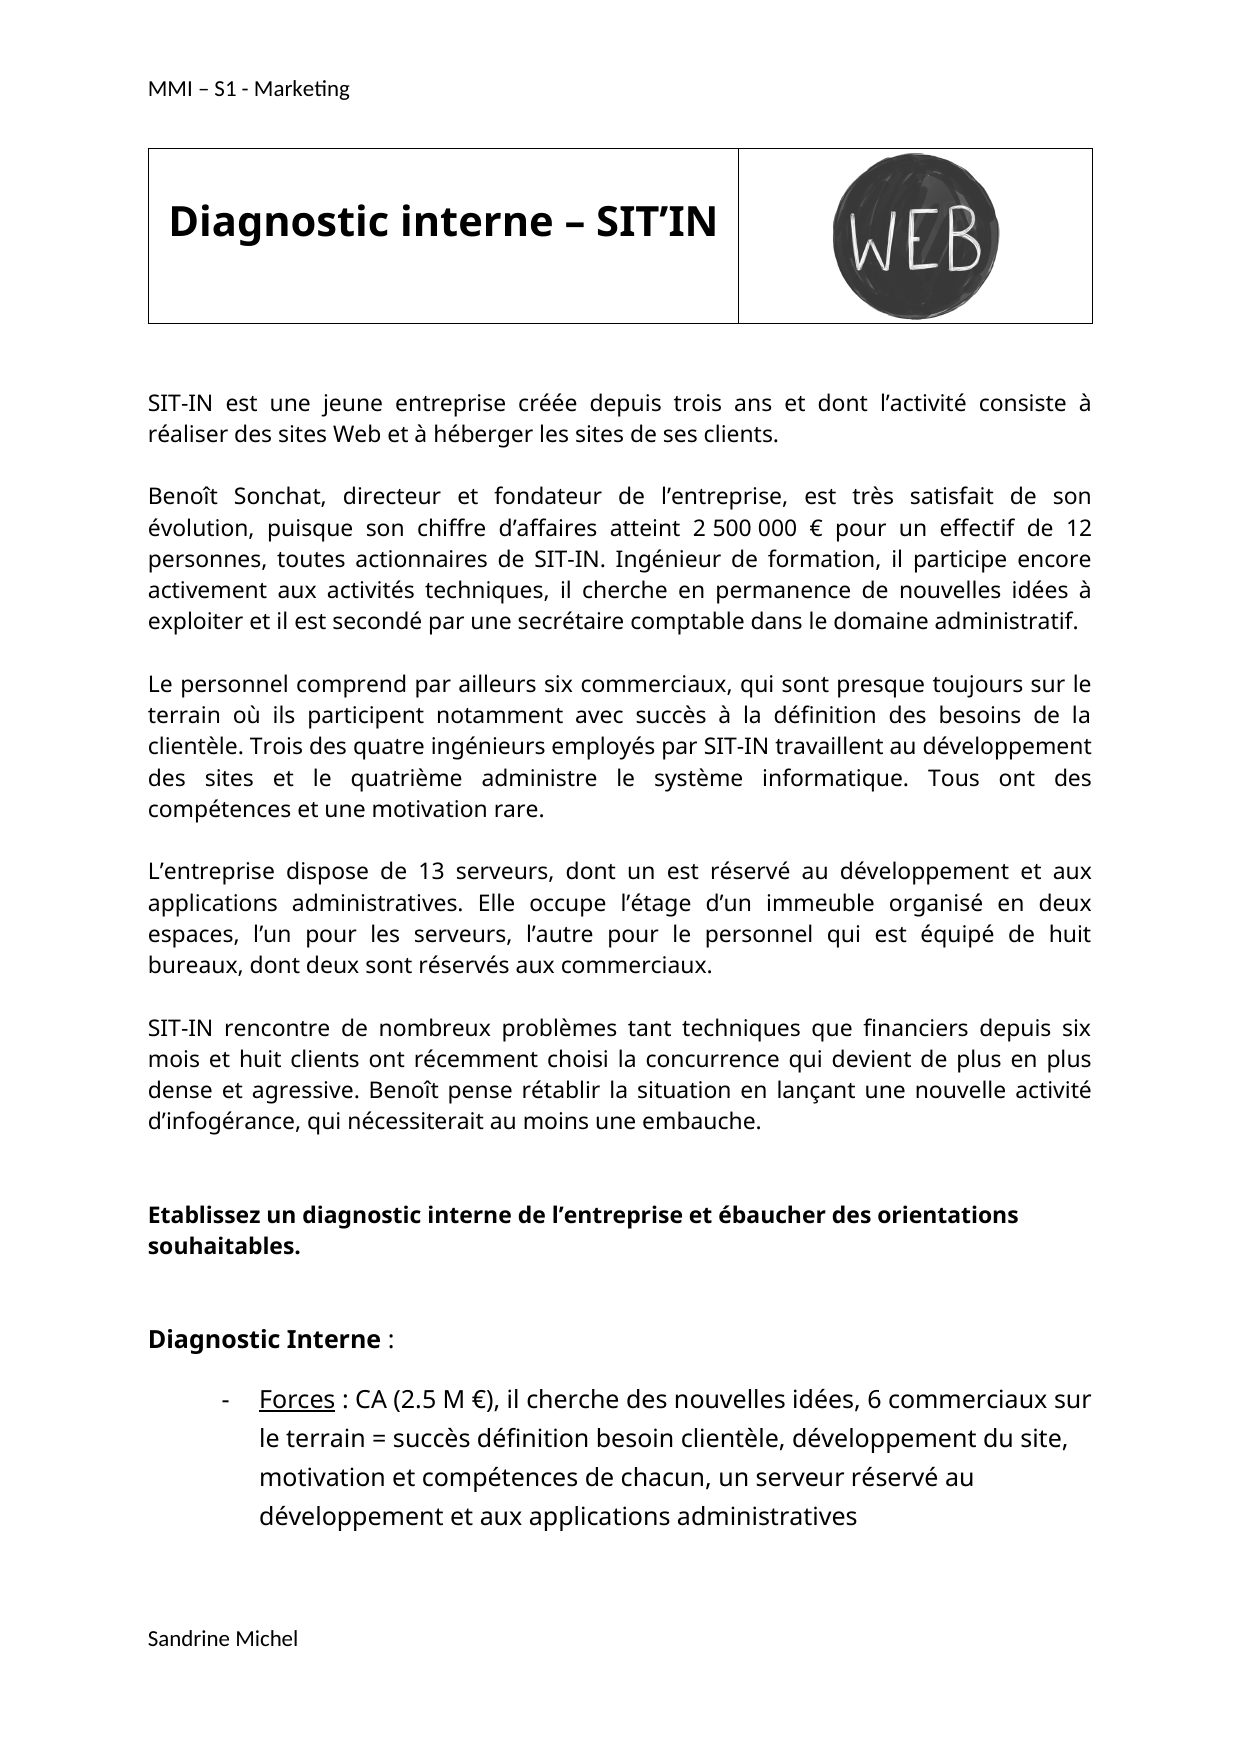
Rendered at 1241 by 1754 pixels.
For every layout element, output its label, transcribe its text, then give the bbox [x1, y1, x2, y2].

text SIT-IN rencontre de nombreux problèmes tant techniques que financiers depuis six mois et huit clients ont récemment choisi la concurrence qui devient de plus en plus dense et agressive. Benoît pense rétablir la situation en lançant une nouvelle activité d’infogérance, qui nécessiterait au moins une embauche. [148, 1011, 1093, 1136]
text L’entreprise dispose de 13 serveurs, dont un est réservé au développement et aux applications administratives. Elle occupe l’étage d’un immeuble organisé en deux espaces, l’un pour les serveurs, l’autre pour le personnel qui est équipé de huit bureaux, dont deux sont réservés aux commerciaux. [148, 855, 1093, 980]
table_header Diagnostic interne – SIT’IN [149, 149, 738, 323]
text SIT-IN est une jeune entreprise créée depuis trois ans et dont l’activité consiste à réaliser des sites Web et à héberger les sites de ses clients. [148, 386, 1093, 449]
text Etablissez un diagnostic interne de l’entreprise et ébaucher des orientations souhaitables. [148, 1199, 1093, 1261]
text Diagnostic Interne : [148, 1321, 1093, 1356]
text Le personnel comprend par ailleurs six commerciaux, qui sont presque toujours sur le terrain où ils participent notamment avec succès à la définition des besoins de la clientèle. Trois des quatre ingénieurs employés par SIT-IN travaillent au développement des sites et le quatrième administre le système informatique. Tous ont des compétences et une motivation rare. [148, 668, 1093, 824]
table_header [1003, 149, 1092, 323]
table_header [739, 149, 828, 323]
picture [828, 148, 1003, 323]
list Forces : CA (2.5 M €), il cherche des nouvelles idées, 6 commerciaux sur le terrain = succès définition besoin clientèle, développement du site, motivation et compétences de chacun, un serveur réservé au développement et aux applications administratives [221, 1381, 1093, 1533]
text Benoît Sonchat, directeur et fondateur de l’entreprise, est très satisfait de son évolution, puisque son chiffre d’affaires atteint 2 500 000 € pour un effectif de 12 personnes, toutes actionnaires de SIT-IN. Ingénieur de formation, il participe encore activement aux activités techniques, il cherche en permanence de nouvelles idées à exploiter et il est secondé par une secrétaire comptable dans le domaine administratif. [148, 480, 1093, 636]
